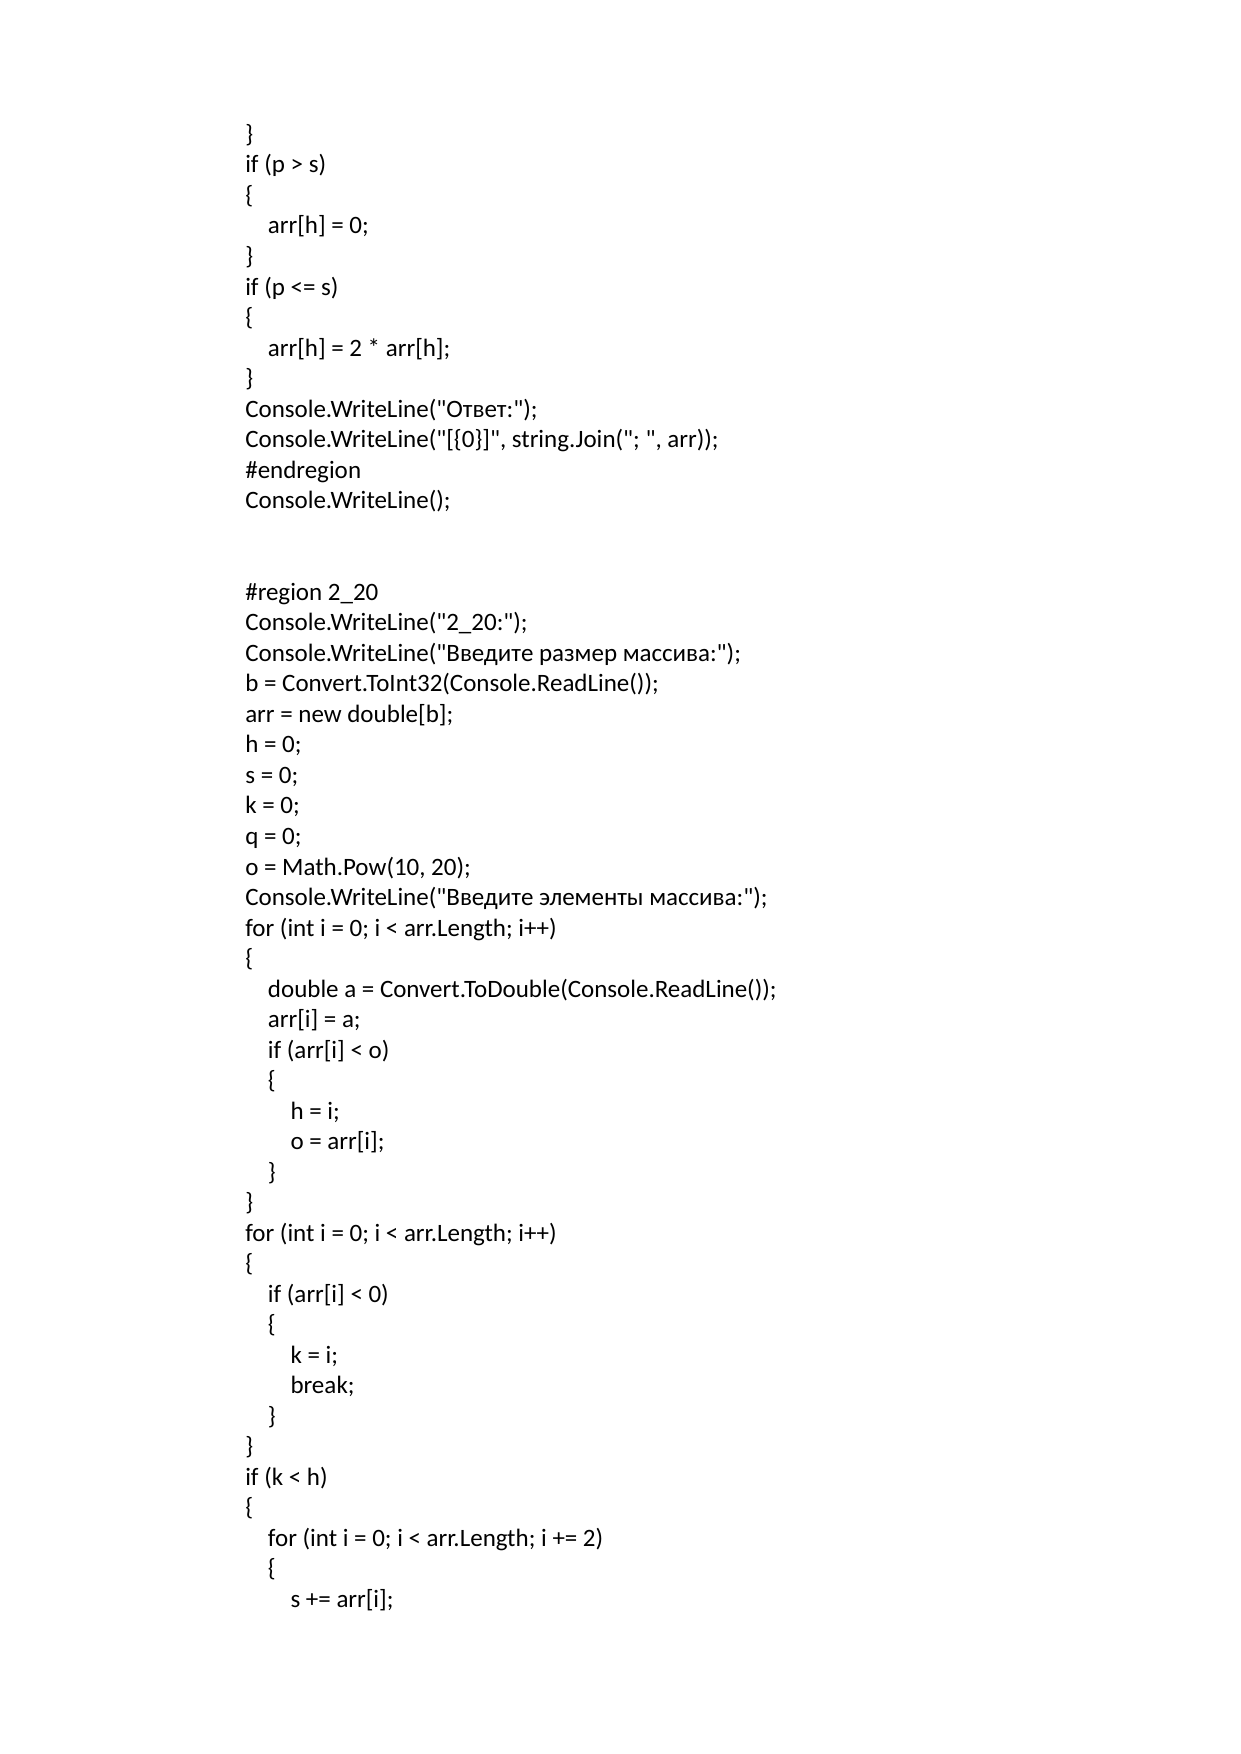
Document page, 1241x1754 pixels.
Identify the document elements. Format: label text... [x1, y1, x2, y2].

text { [177, 1064, 1152, 1095]
text for (int i = 0; i < arr.Length; i++) [177, 912, 1152, 942]
text if (arr[i] < o) [177, 1034, 1152, 1064]
text if (arr[i] < 0) [177, 1278, 1152, 1308]
text arr[i] = a; [177, 1003, 1152, 1034]
text { [177, 301, 1152, 332]
text double a = Convert.ToDouble(Console.ReadLine()); [177, 973, 1152, 1003]
text h = 0; [177, 728, 1152, 759]
text } [177, 1400, 1152, 1431]
text o = arr[i]; [177, 1125, 1152, 1156]
text arr[h] = 2 * arr[h]; [177, 332, 1152, 362]
text arr = new double[b]; [177, 698, 1152, 728]
text Console.WriteLine("2_20:"); [177, 606, 1152, 637]
text Console.WriteLine("Введите элементы массива:"); [177, 881, 1152, 912]
text if (k < h) [177, 1461, 1152, 1492]
text { [177, 179, 1152, 210]
text } [177, 1431, 1152, 1461]
text Console.WriteLine("Введите размер массива:"); [177, 637, 1152, 667]
text o = Math.Pow(10, 20); [177, 851, 1152, 881]
text Console.WriteLine("[{0}]", string.Join("; ", arr)); [177, 423, 1152, 454]
text #region 2_20 [177, 576, 1152, 606]
text k = i; [177, 1339, 1152, 1369]
text } [177, 240, 1152, 271]
text } [177, 118, 1152, 149]
text } [177, 362, 1152, 393]
text { [177, 1553, 1152, 1583]
text arr[h] = 0; [177, 210, 1152, 240]
text q = 0; [177, 820, 1152, 851]
text for (int i = 0; i < arr.Length; i += 2) [177, 1522, 1152, 1553]
text { [177, 1247, 1152, 1278]
text #endregion [177, 454, 1152, 484]
text k = 0; [177, 789, 1152, 820]
text h = i; [177, 1095, 1152, 1125]
text s += arr[i]; [177, 1583, 1152, 1614]
text for (int i = 0; i < arr.Length; i++) [177, 1217, 1152, 1247]
text { [177, 1492, 1152, 1522]
text { [177, 1308, 1152, 1339]
text break; [177, 1369, 1152, 1400]
text if (p <= s) [177, 271, 1152, 301]
text } [177, 1186, 1152, 1217]
text { [177, 942, 1152, 973]
text Console.WriteLine(); [177, 484, 1152, 515]
text b = Convert.ToInt32(Console.ReadLine()); [177, 667, 1152, 698]
text } [177, 1156, 1152, 1186]
text s = 0; [177, 759, 1152, 789]
text if (p > s) [177, 149, 1152, 179]
text Console.WriteLine("Ответ:"); [177, 393, 1152, 423]
